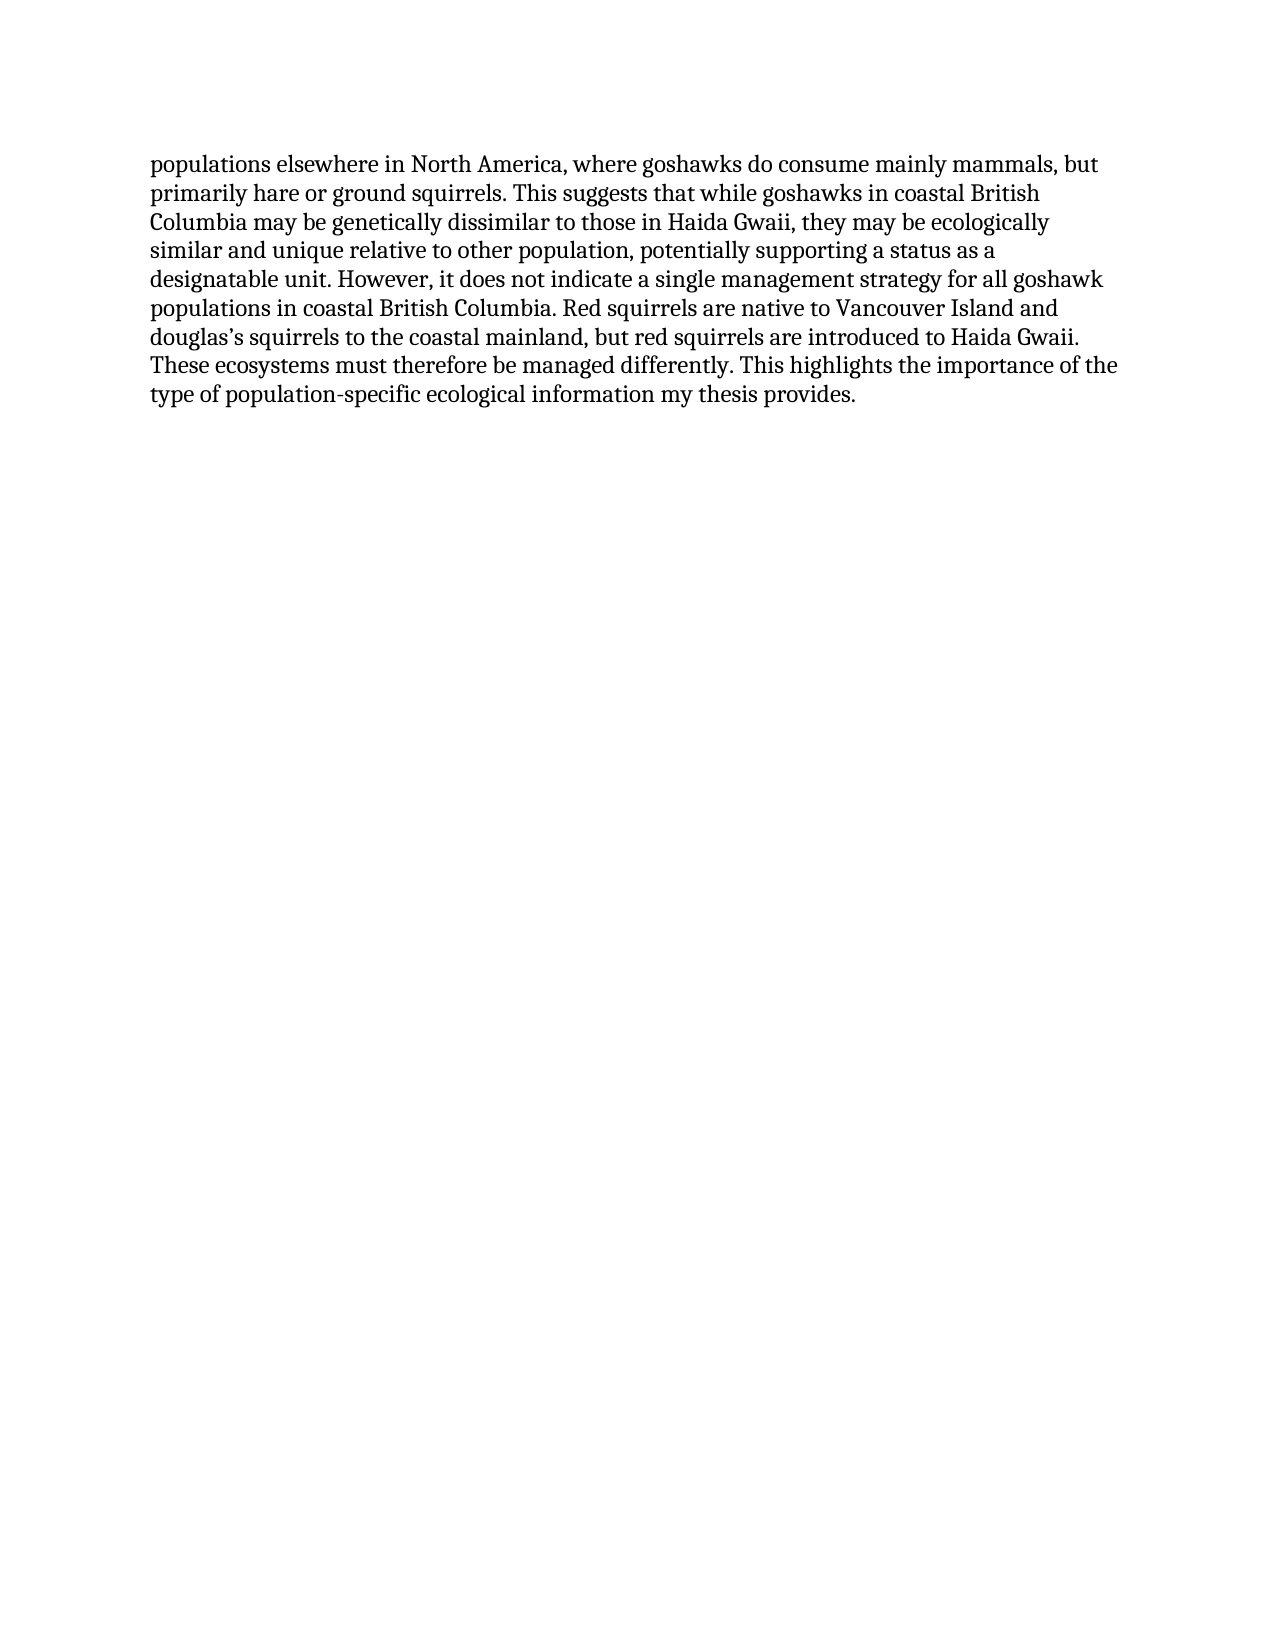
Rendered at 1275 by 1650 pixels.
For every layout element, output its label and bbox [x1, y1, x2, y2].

text [150, 150, 1125, 409]
